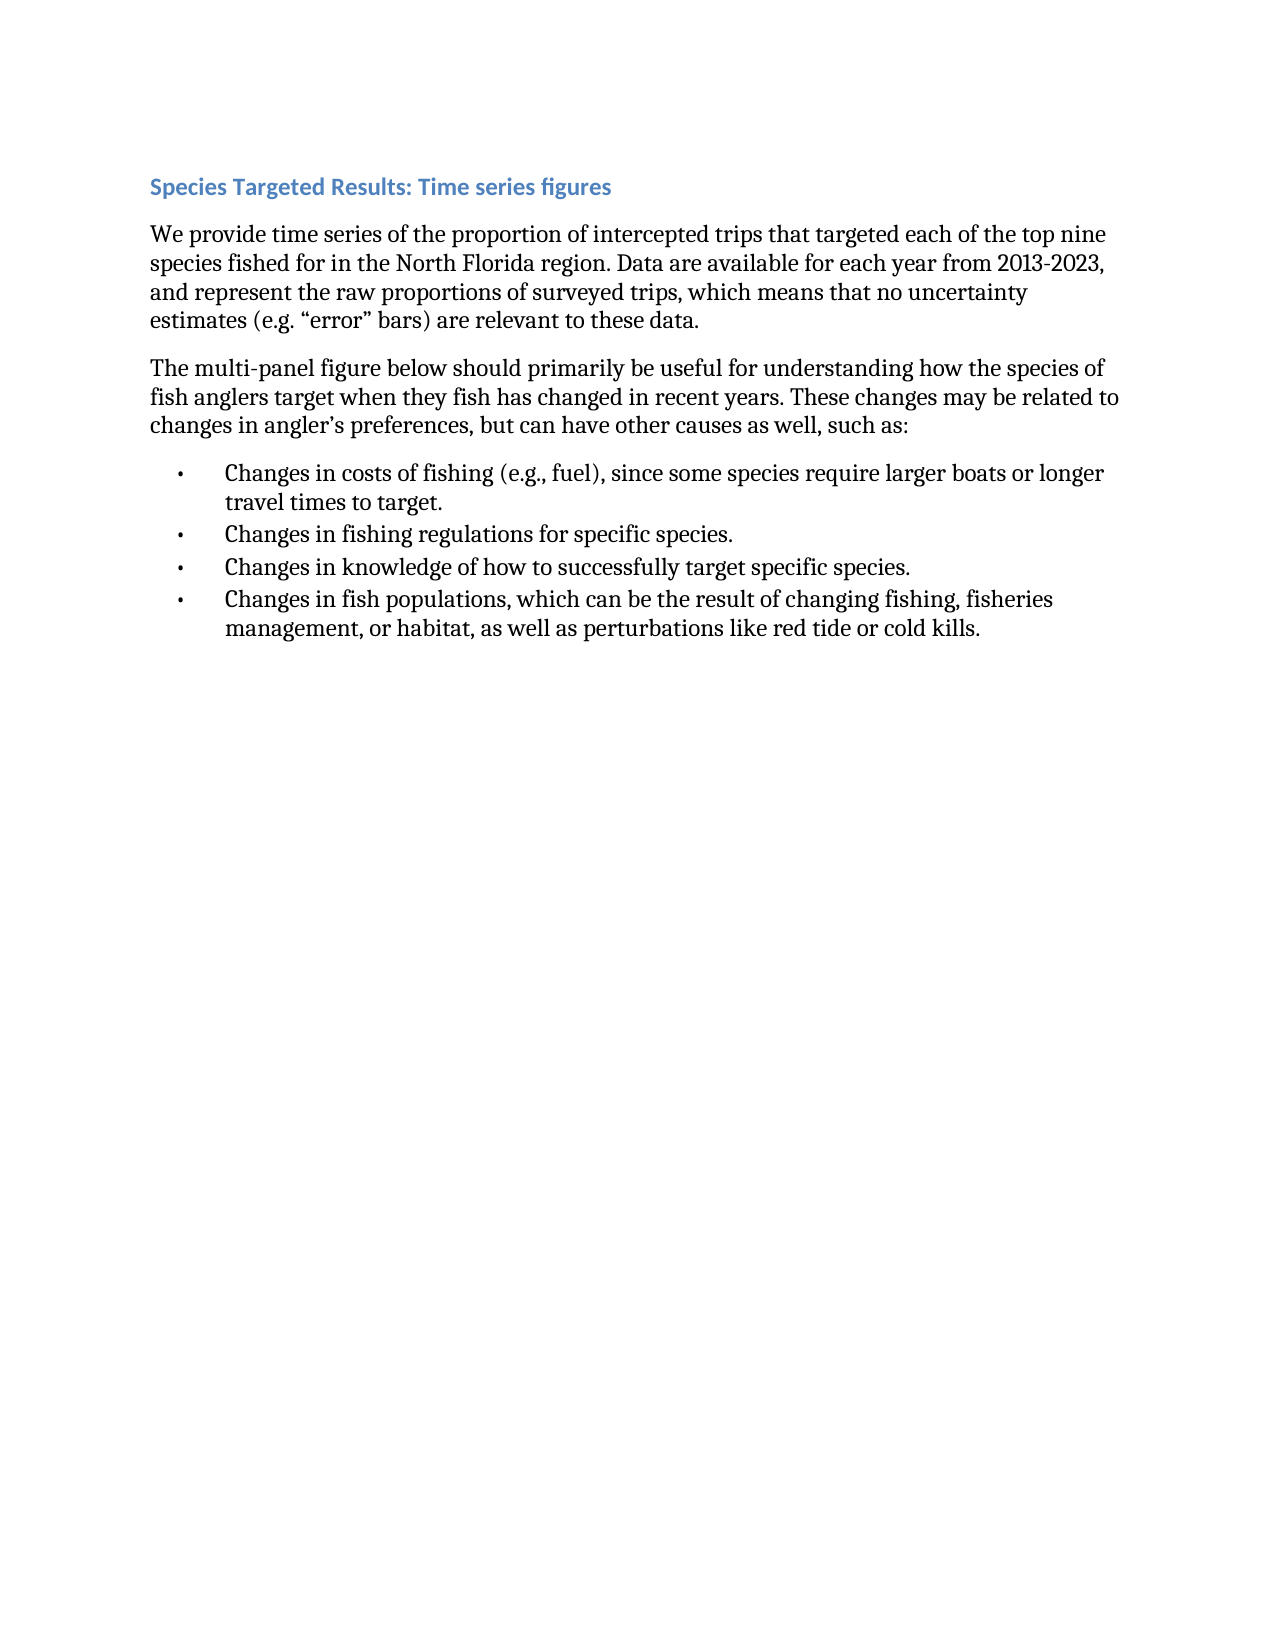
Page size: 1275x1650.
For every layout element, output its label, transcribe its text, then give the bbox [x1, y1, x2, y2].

list Changes in fish populations, which can be the result of changing fishing, fisheries management, or habitat, as well as perturbations like red tide or cold kills. [175, 585, 1125, 643]
text We provide time series of the proportion of intercepted trips that targeted each of the top nine species fished for in the North Florida region. Data are available for each year from 2013-2023, and represent the raw proportions of surveyed trips, which means that no uncertainty estimates (e.g. “error” bars) are relevant to these data. [150, 220, 1125, 335]
list Changes in costs of fishing (e.g., fuel), since some species require larger boats or longer travel times to target. [175, 459, 1125, 516]
list Changes in knowledge of how to successfully target specific species. [175, 553, 1125, 581]
text The multi-panel figure below should primarily be useful for understanding how the species of fish anglers target when they fish has changed in recent years. These changes may be related to changes in angler’s preferences, but can have other causes as well, such as: [150, 354, 1125, 440]
subtitle Species Targeted Results: Time series figures [150, 171, 1125, 201]
list Changes in fishing regulations for specific species. [175, 520, 1125, 549]
